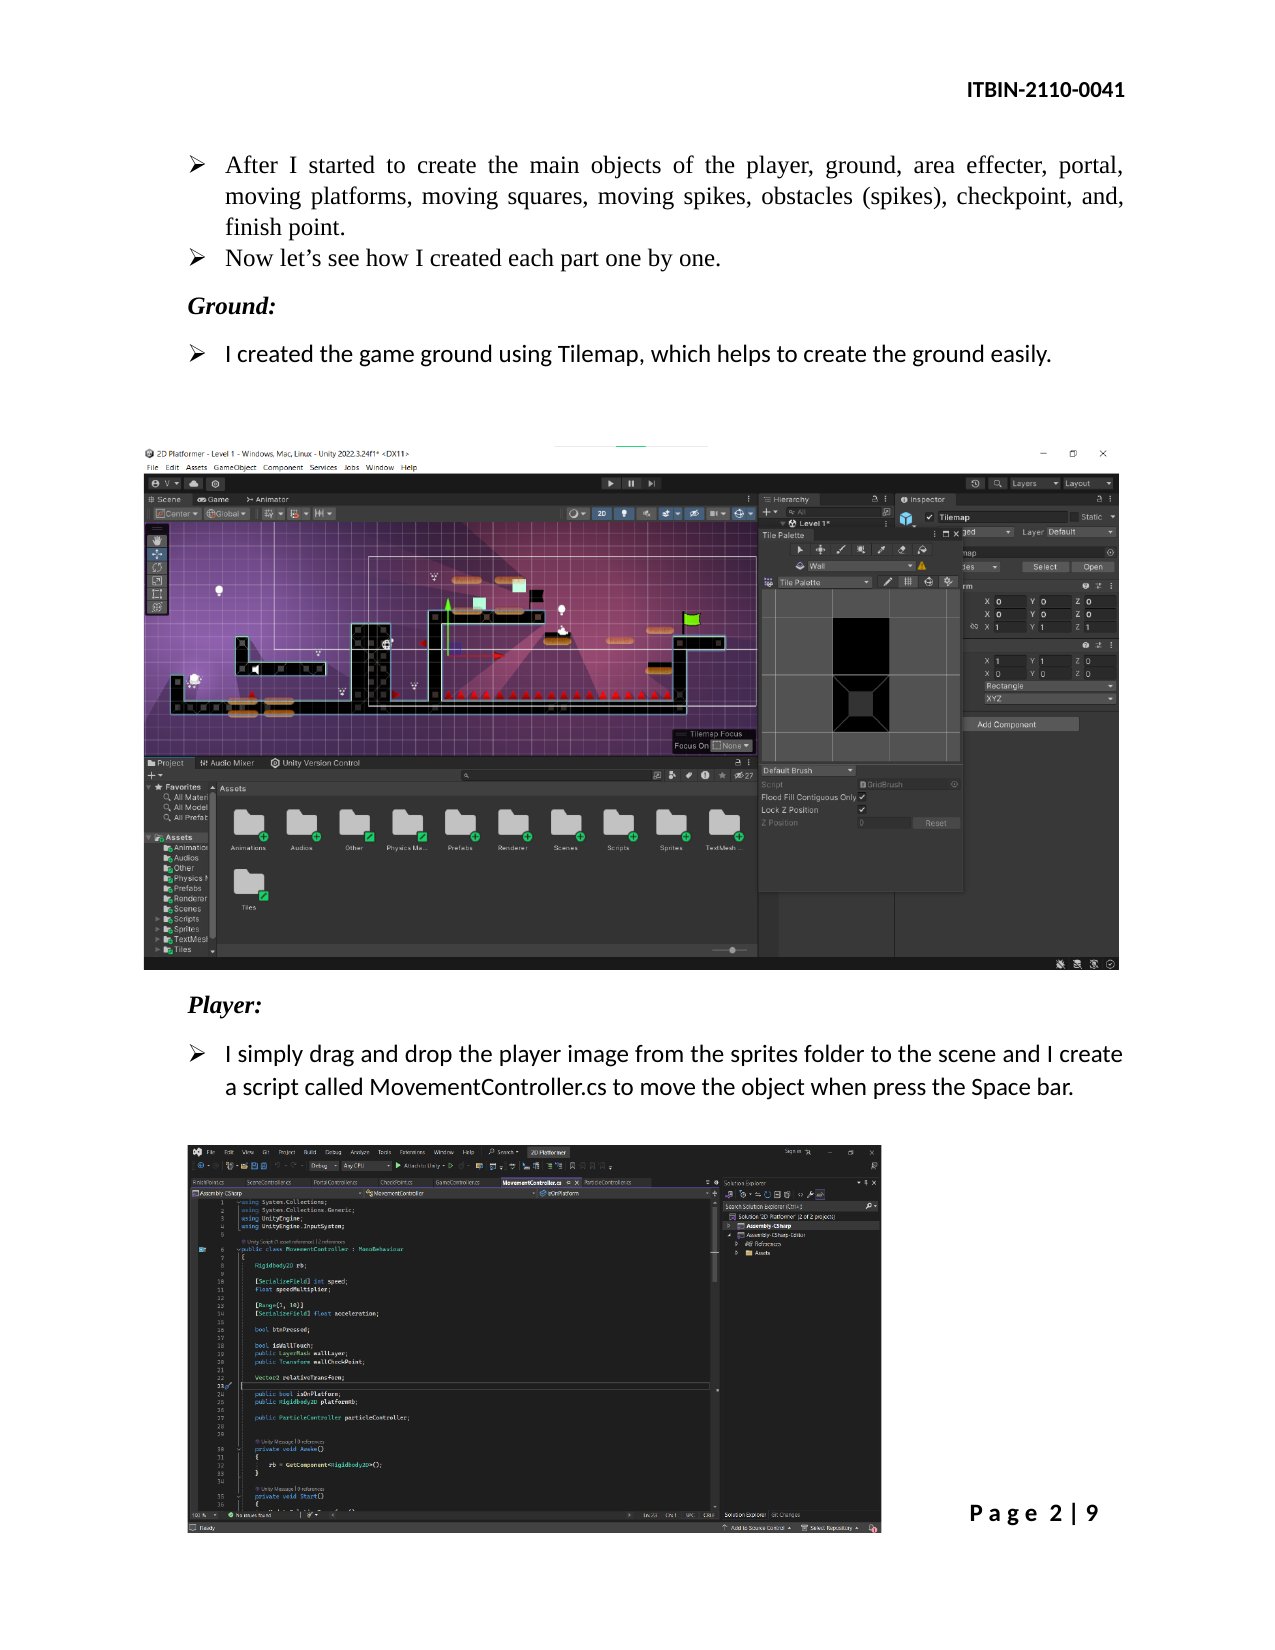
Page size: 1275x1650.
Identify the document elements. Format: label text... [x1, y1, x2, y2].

text Ground: [187, 291, 1125, 319]
list I created the game ground using Tilemap, which helps to create the ground easily. [187, 338, 1125, 369]
list After I started to create the main objects of the player, ground, area effecter, portal, moving platforms, moving squares, moving spikes, obstacles (spikes), checkpoint, and, finish point. [187, 150, 1125, 241]
list I simply drag and drop the player image from the sprites folder to the scene and I create a script called MovementController.cs to move the object when press the Space bar. [187, 1038, 1125, 1102]
list Now let’s see how I created each part one by one. [187, 243, 1125, 272]
picture [187, 1145, 882, 1533]
picture [143, 446, 1119, 970]
